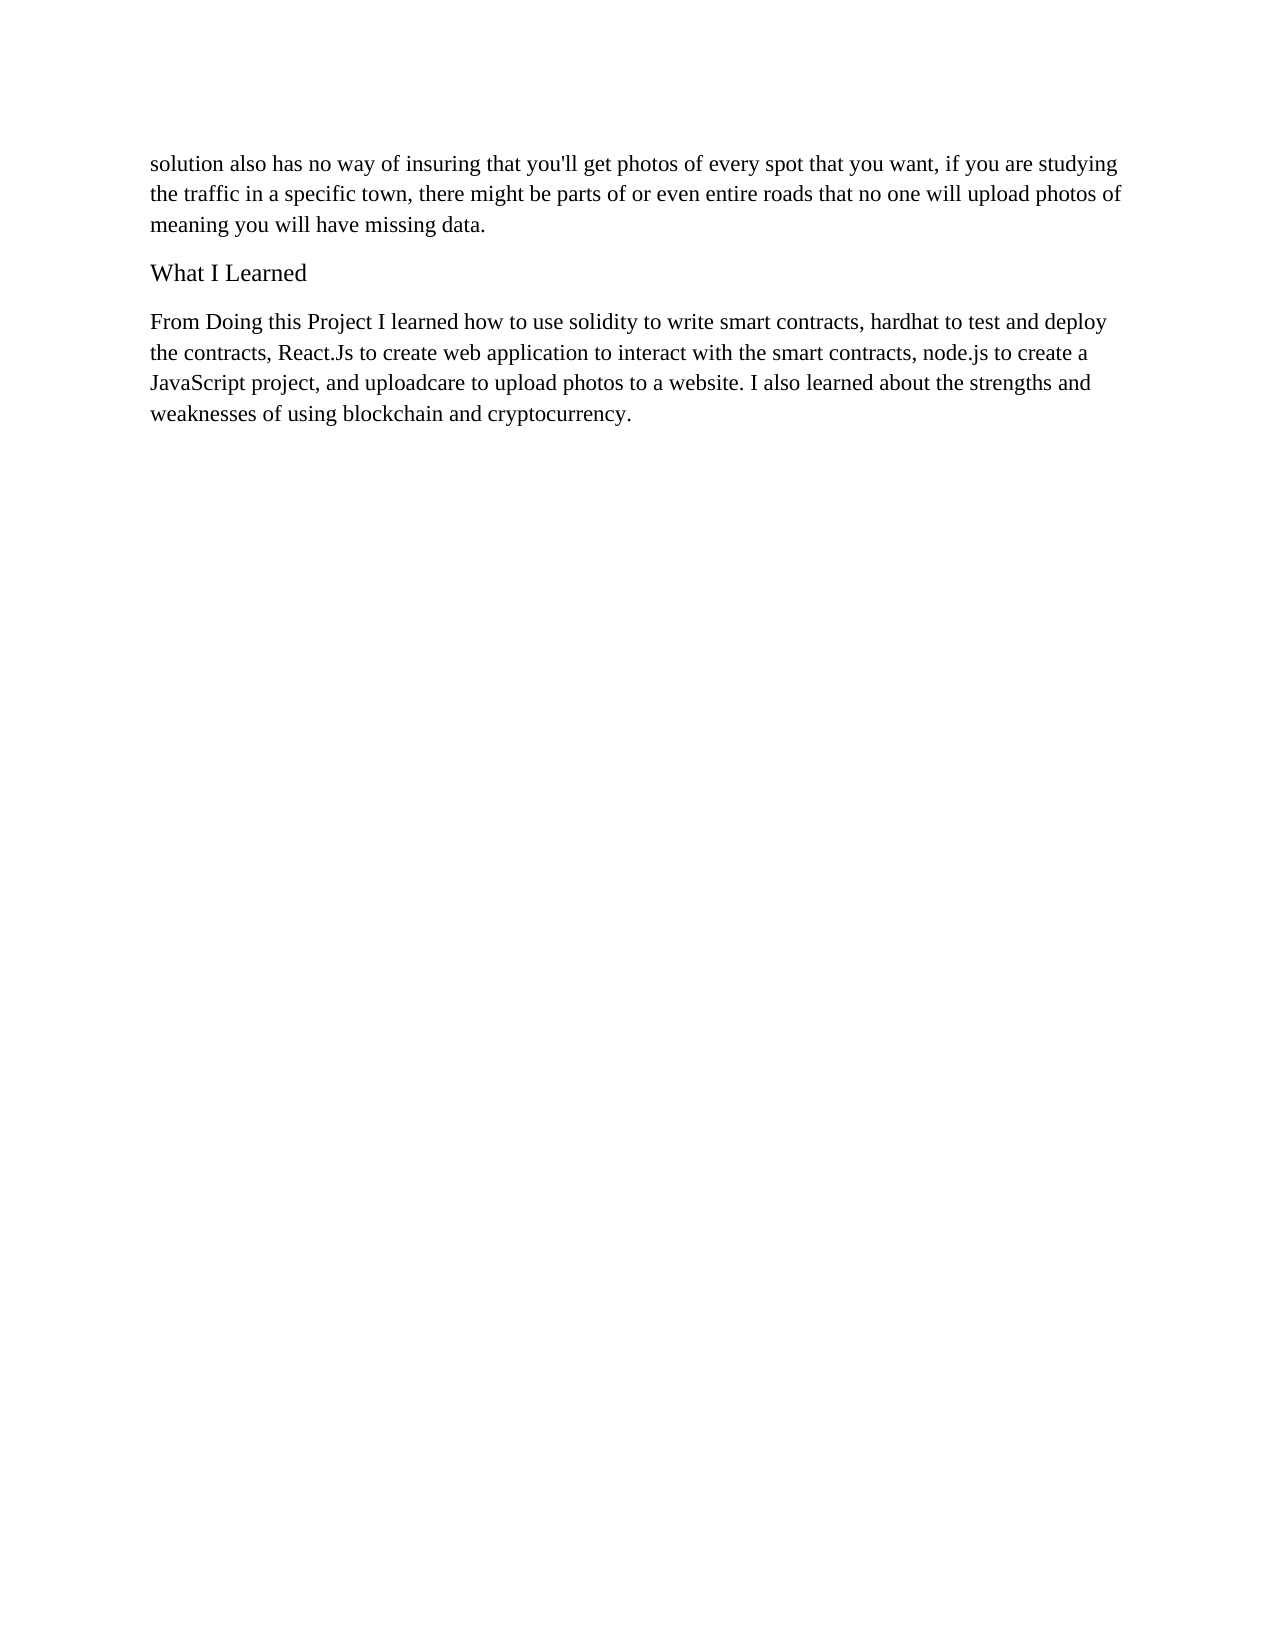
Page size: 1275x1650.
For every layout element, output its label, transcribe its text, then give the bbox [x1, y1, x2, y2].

text What I Learned [150, 258, 1125, 287]
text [150, 150, 1125, 237]
text From Doing this Project I learned how to use solidity to write smart contracts, hardhat to test and deploy the contracts, React.Js to create web application to interact with the smart contracts, node.js to create a JavaScript project, and uploadcare to upload photos to a website. I also learned about the strengths and weaknesses of using blockchain and cryptocurrency. [150, 308, 1125, 426]
